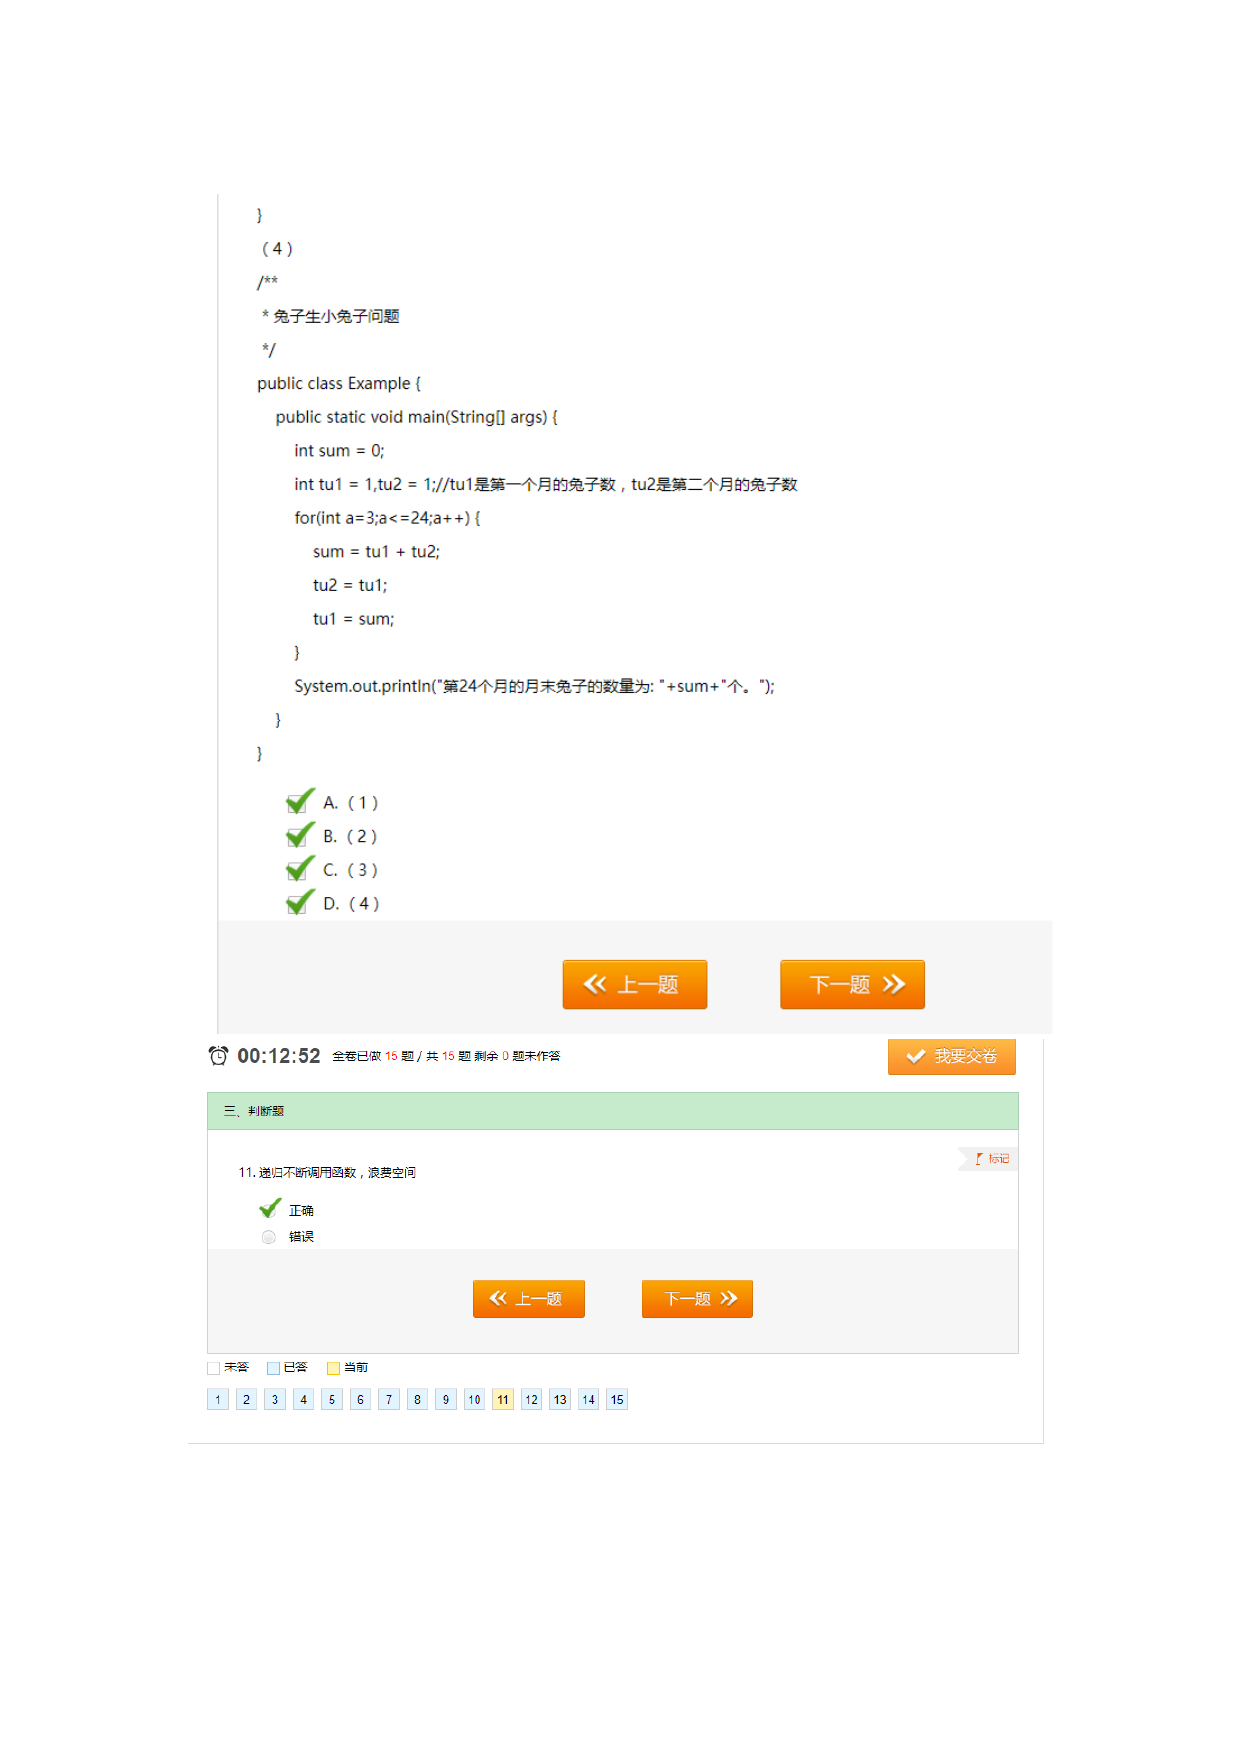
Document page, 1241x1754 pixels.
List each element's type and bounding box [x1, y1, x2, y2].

picture [187, 1039, 1053, 1458]
picture [187, 194, 1053, 1034]
